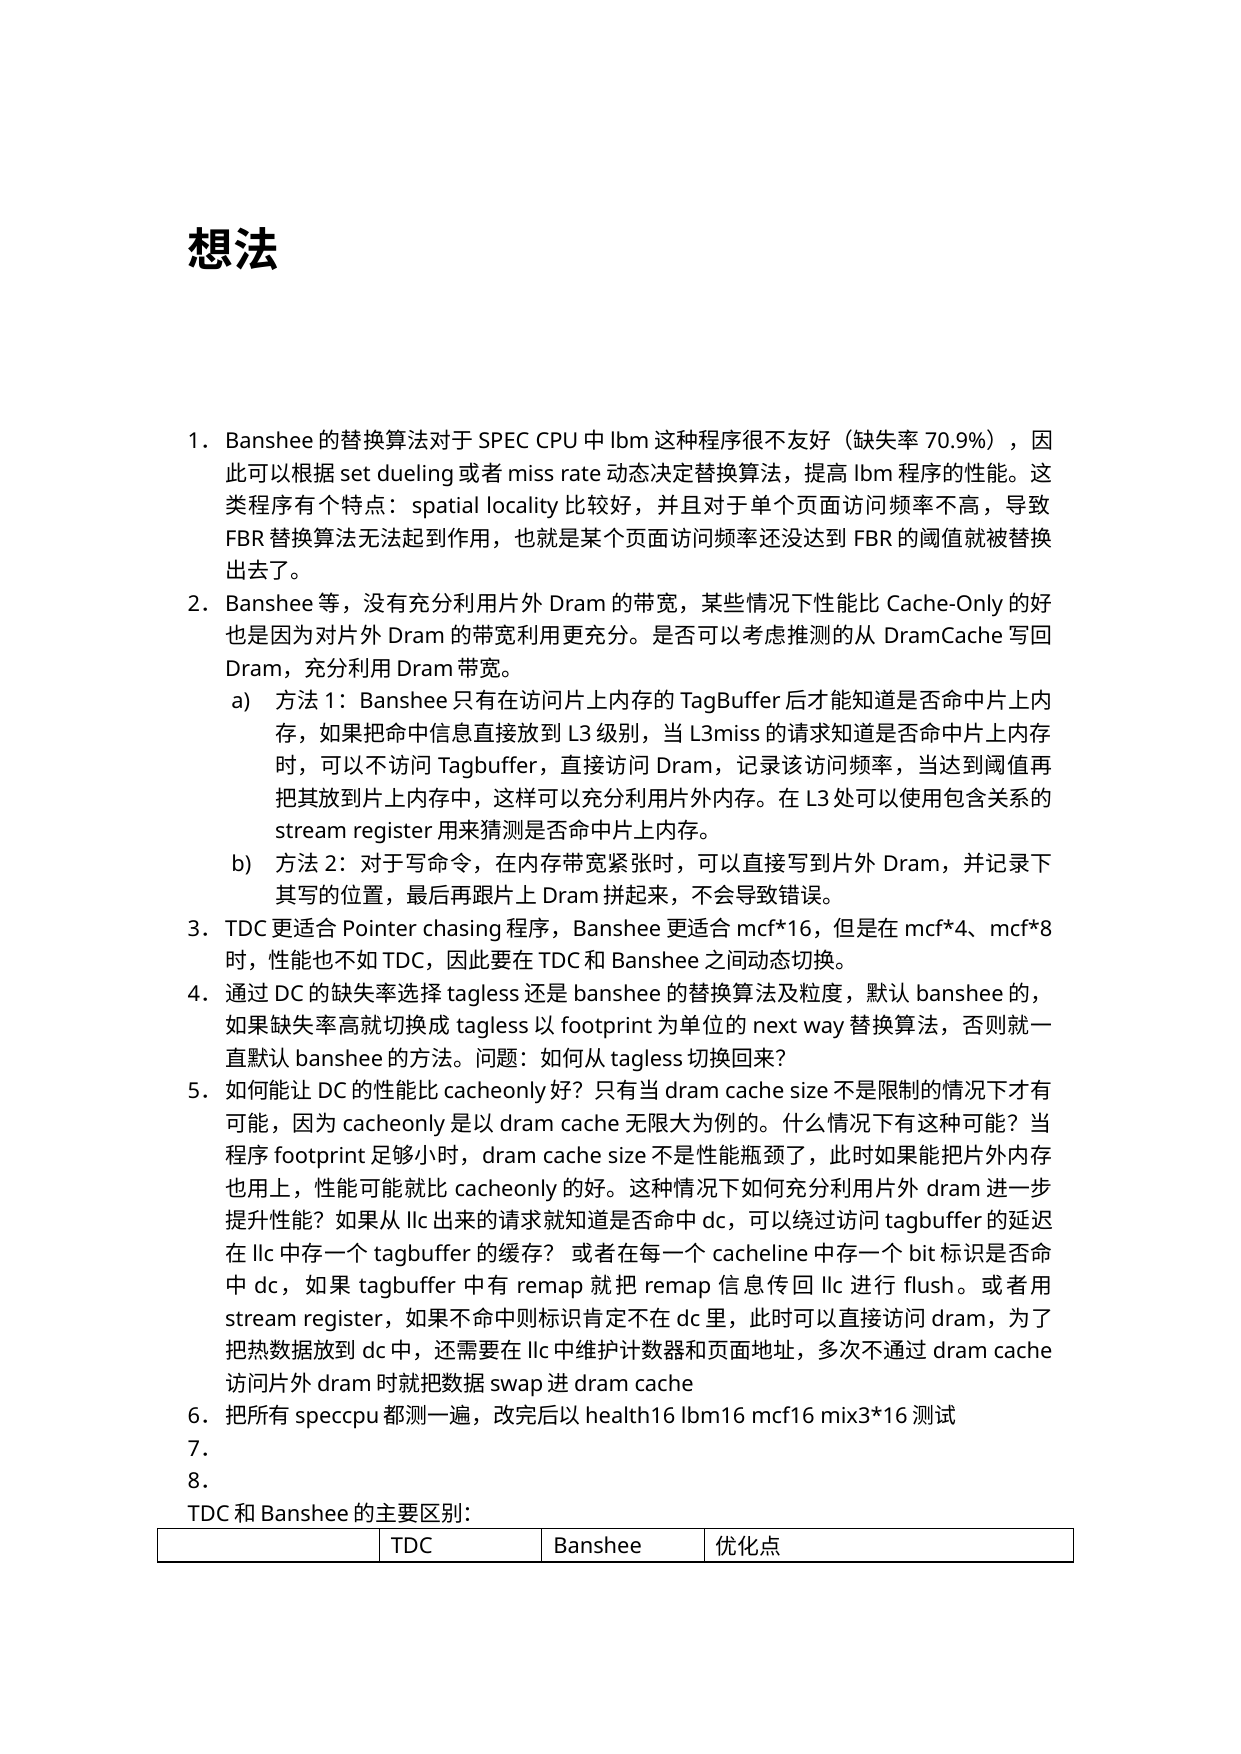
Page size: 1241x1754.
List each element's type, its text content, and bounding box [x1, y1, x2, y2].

table_header Banshee [542, 1529, 704, 1561]
list TDC更适合Pointer chasing程序，Banshee更适合mcf*16，但是在mcf*4、mcf*8时，性能也不如TDC，因此要在TDC和Banshee之间动态切换。 [187, 910, 1053, 975]
table_header [158, 1529, 379, 1561]
list Banshee等，没有充分利用片外Dram的带宽，某些情况下性能比Cache-Only的好也是因为对片外Dram的带宽利用更充分。是否可以考虑推测的从DramCache写回Dram，充分利用Dram带宽。 [187, 585, 1053, 683]
table_header 优化点 [705, 1529, 1073, 1561]
list 方法1：Banshee只有在访问片上内存的TagBuffer后才能知道是否命中片上内存，如果把命中信息直接放到L3级别，当L3miss的请求知道是否命中片上内存时，可以不访问Tagbuffer，直接访问Dram，记录该访问频率，当达到阈值再把其放到片上内存中，这样可以充分利用片外内存。在L3处可以使用包含关系的stream register用来猜测是否命中片上内存。 [231, 683, 1053, 845]
list 如何能让DC的性能比cacheonly好？只有当dram cache size不是限制的情况下才有可能，因为cacheonly是以dram cache无限大为例的。什么情况下有这种可能？当程序footprint足够小时，dram cache size不是性能瓶颈了，此时如果能把片外内存也用上，性能可能就比cacheonly的好。这种情况下如何充分利用片外dram进一步提升性能？如果从llc出来的请求就知道是否命中dc，可以绕过访问tagbuffer的延迟，在llc中存一个tagbuffer的缓存？ 或者在每一个cacheline中存一个bit标识是否命中dc，如果tagbuffer中有remap就把remap信息传回llc进行flush。或者用stream register，如果不命中则标识肯定不在dc里，此时可以直接访问dram，为了把热数据放到dc中，还需要在llc中维护计数器和页面地址，多次不通过dram cache访问片外dram时就把数据swap进dram cache [187, 1073, 1053, 1398]
subtitle 想法 [187, 197, 1053, 295]
list Banshee的替换算法对于SPEC CPU中lbm这种程序很不友好（缺失率70.9%），因此可以根据set dueling或者miss rate动态决定替换算法，提高lbm程序的性能。这类程序有个特点：spatial locality比较好，并且对于单个页面访问频率不高，导致FBR替换算法无法起到作用，也就是某个页面访问频率还没达到FBR的阈值就被替换出去了。 [187, 423, 1053, 585]
list 把所有speccpu都测一遍，改完后以health16 lbm16 mcf16 mix3*16测试 [187, 1398, 1053, 1430]
list 方法2：对于写命令，在内存带宽紧张时，可以直接写到片外Dram，并记录下其写的位置，最后再跟片上Dram拼起来，不会导致错误。 [231, 845, 1053, 910]
list 通过DC的缺失率选择tagless还是banshee的替换算法及粒度，默认banshee的，如果缺失率高就切换成tagless以footprint为单位的next way替换算法，否则就一直默认banshee的方法。问题：如何从tagless切换回来？ [187, 975, 1053, 1073]
text TDC和Banshee的主要区别： [187, 1495, 1053, 1528]
table_header TDC [380, 1529, 541, 1561]
